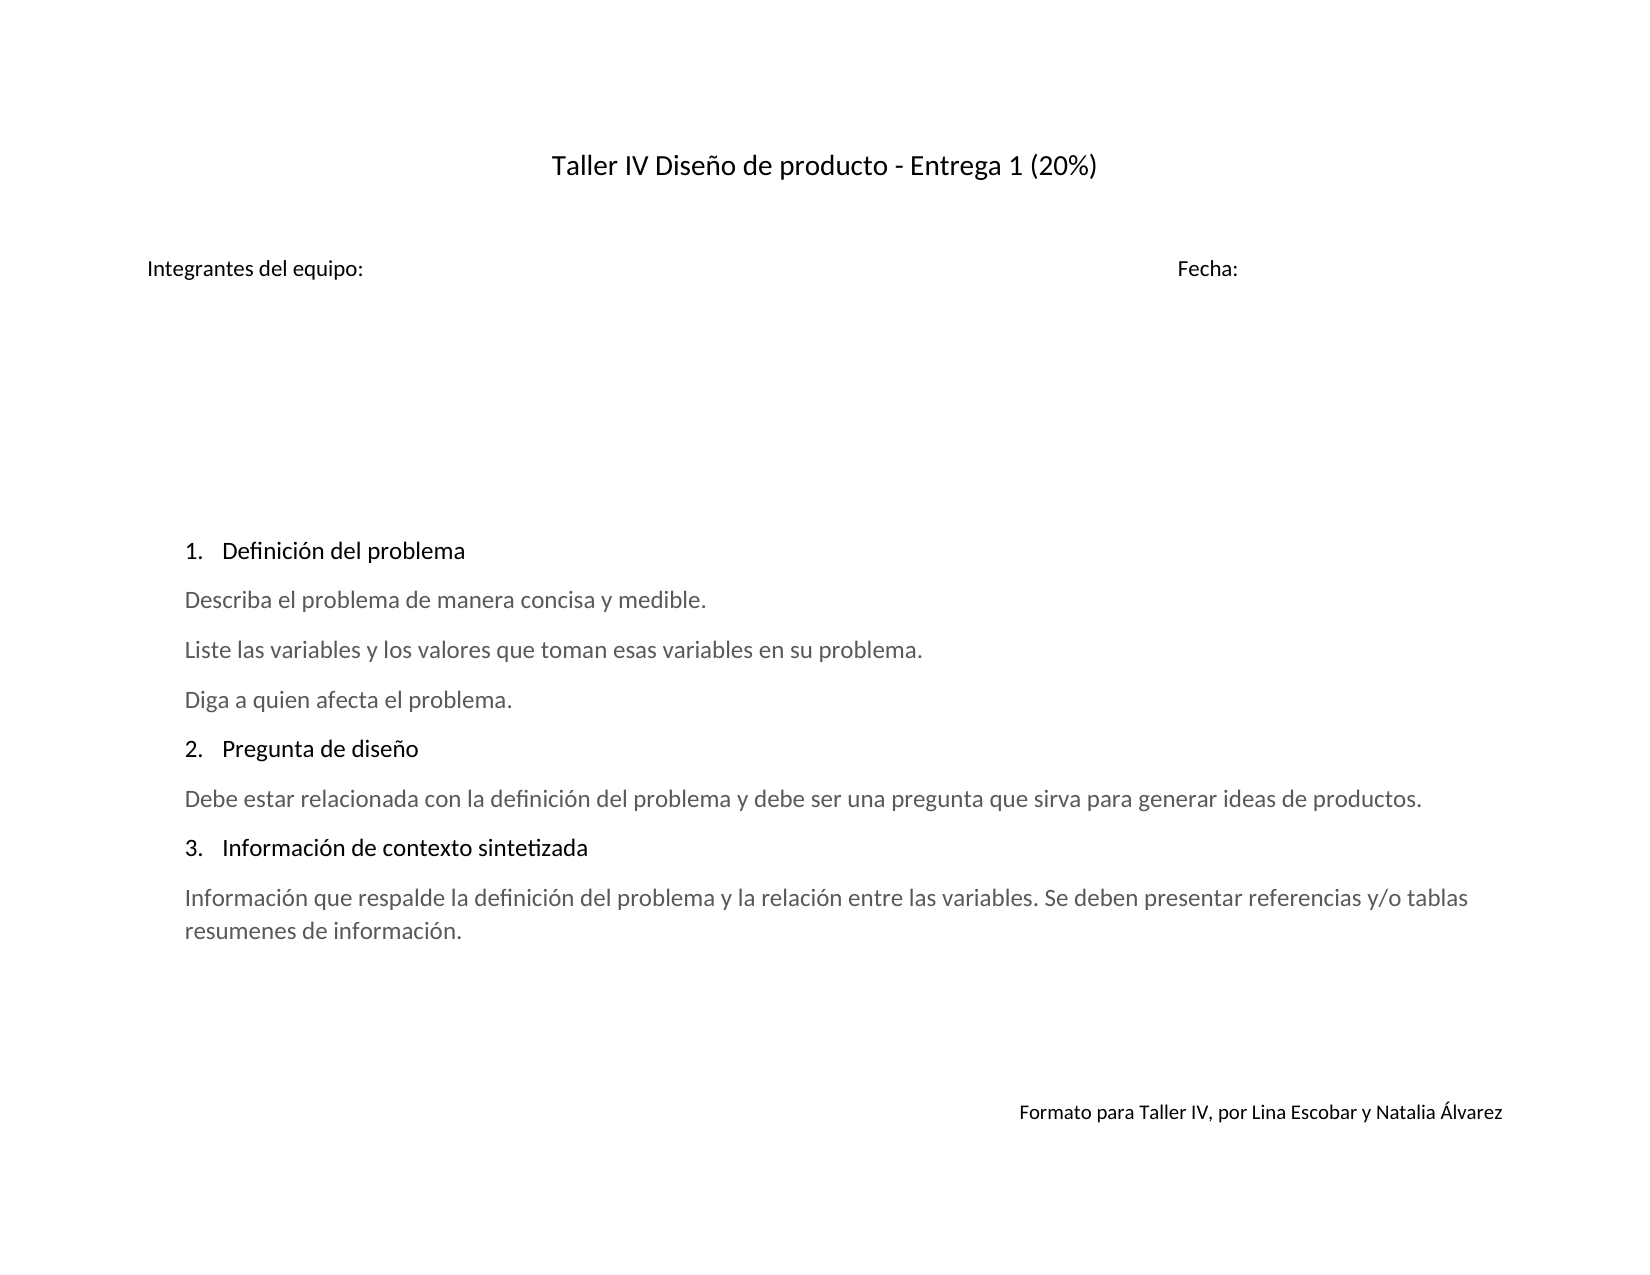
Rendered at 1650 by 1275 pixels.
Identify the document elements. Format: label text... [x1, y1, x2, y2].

text Liste las variables y los valores que toman esas variables en su problema. [184, 634, 1503, 665]
table_header Fecha: [1166, 254, 1489, 535]
text Información que respalde la definición del problema y la relación entre las variables. Se deben presentar referencias y/o tablas resumenes de información. [184, 882, 1503, 946]
list Pregunta de diseño [184, 733, 1503, 764]
text Diga a quien afecta el problema. [184, 684, 1503, 714]
list Definición del problema [184, 535, 1503, 566]
list Información de contexto sintetizada [184, 832, 1503, 863]
text Taller IV Diseño de producto - Entrega 1 (20%) [147, 147, 1503, 183]
text Debe estar relacionada con la definición del problema y debe ser una pregunta que sirva para generar ideas de productos. [184, 783, 1503, 813]
text Describa el problema de manera concisa y medible. [184, 584, 1503, 615]
table_header Integrantes del equipo: [136, 254, 1166, 535]
